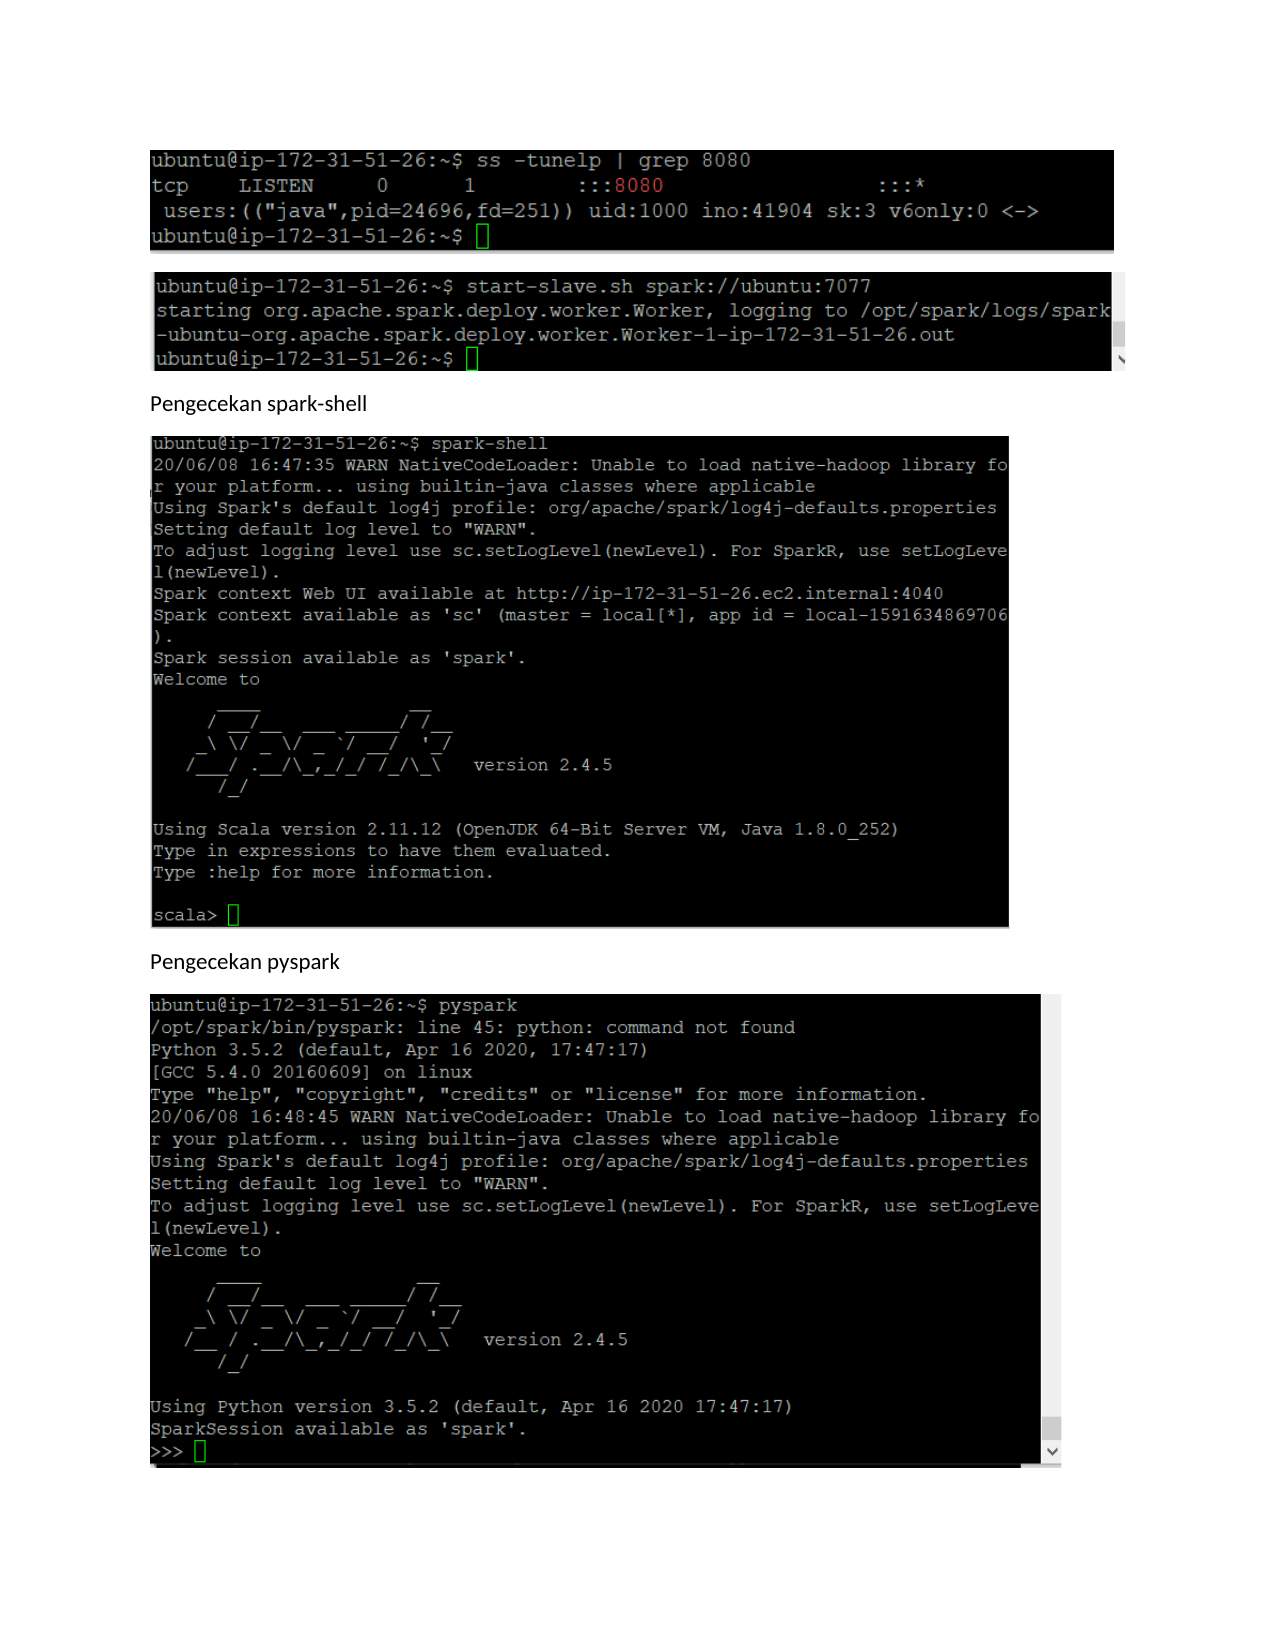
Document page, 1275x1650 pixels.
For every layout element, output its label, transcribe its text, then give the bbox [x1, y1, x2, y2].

text Pengecekan pyspark [150, 947, 1125, 975]
picture [150, 150, 1114, 254]
picture [150, 994, 1062, 1468]
picture [150, 272, 1125, 371]
text Pengecekan spark-shell [150, 389, 1125, 417]
picture [150, 436, 1010, 929]
